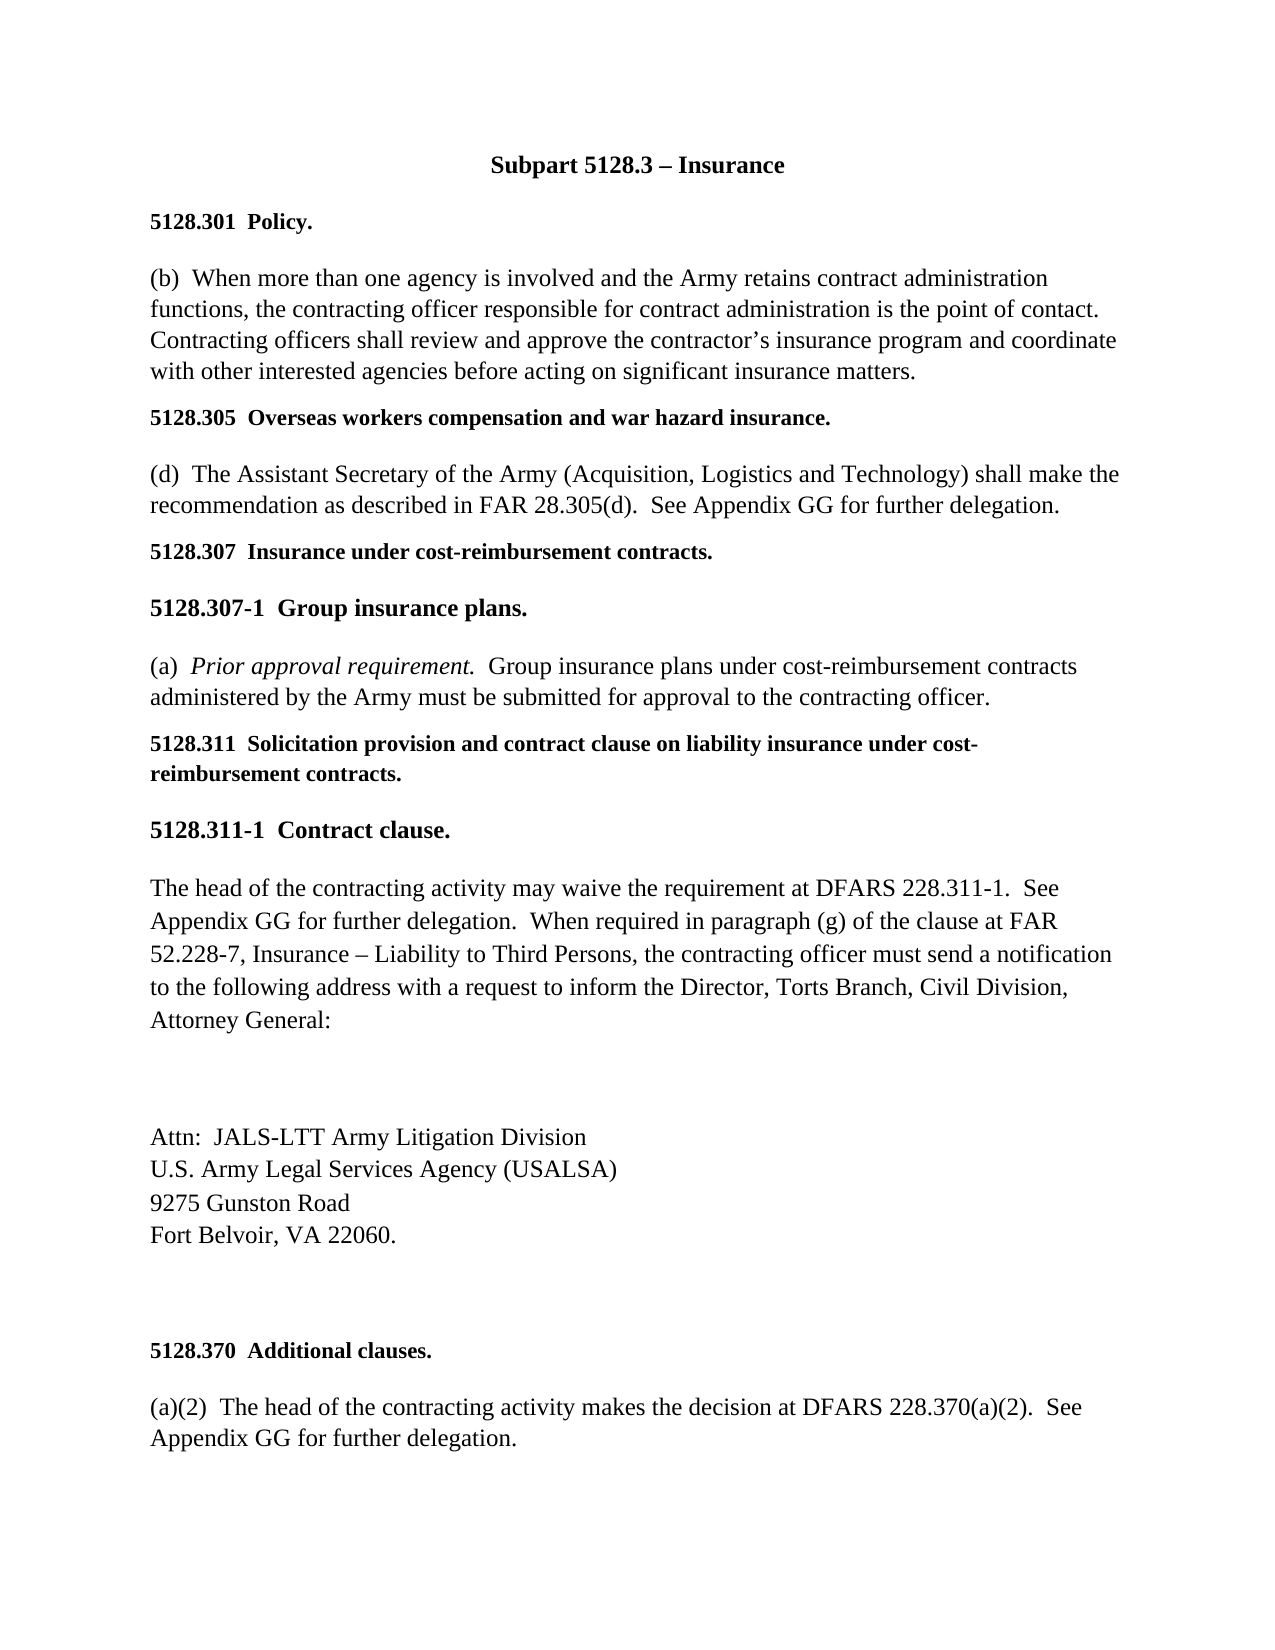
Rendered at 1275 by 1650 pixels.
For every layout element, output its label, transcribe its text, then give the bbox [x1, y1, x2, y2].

subtitle 5128.311 Solicitation provision and contract clause on liability insurance under cost-reimbursement contracts. [150, 730, 1125, 787]
subtitle 5128.305 Overseas workers compensation and war hazard insurance. [150, 404, 1125, 430]
text Attn: JALS-LTT Army Litigation Division [150, 1122, 1125, 1150]
subtitle 5128.307-1 Group insurance plans. [150, 593, 1125, 622]
list (a) Prior approval requirement. Group insurance plans under cost-reimbursement contracts administered by the Army must be submitted for approval to the contracting officer. [150, 651, 1125, 711]
subtitle 5128.307 Insurance under cost-reimbursement contracts. [150, 538, 1125, 564]
list (d) The Assistant Secretary of the Army (Acquisition, Logistics and Technology) shall make the recommendation as described in FAR 28.305(d). See Appendix GG for further delegation. [150, 459, 1125, 519]
text Fort Belvoir, VA 22060. [150, 1221, 1125, 1249]
text The head of the contracting activity may waive the requirement at DFARS 228.311-1. See Appendix GG for further delegation. When required in paragraph (g) of the clause at FAR 52.228-7, Insurance – Liability to Third Persons, the contracting officer must send a notification to the following address with a request to inform the Director, Torts Branch, Civil Division, Attorney General: [150, 873, 1125, 1034]
subtitle 5128.301 Policy. [150, 208, 1125, 234]
text U.S. Army Legal Services Agency (USALSA) [150, 1154, 1125, 1183]
list (b) When more than one agency is involved and the Army retains contract administration functions, the contracting officer responsible for contract administration is the point of contact. Contracting officers shall review and approve the contractor’s insurance program and coordinate with other interested agencies before acting on significant insurance matters. [150, 263, 1125, 385]
text 9275 Gunston Road [150, 1188, 1125, 1216]
subtitle 5128.370 Additional clauses. [150, 1337, 1125, 1363]
subtitle Subpart 5128.3 – Insurance [150, 150, 1125, 179]
subtitle 5128.311-1 Contract clause. [150, 815, 1125, 844]
list (a)(2) The head of the contracting activity makes the decision at DFARS 228.370(a)(2). See Appendix GG for further delegation. [150, 1392, 1125, 1452]
